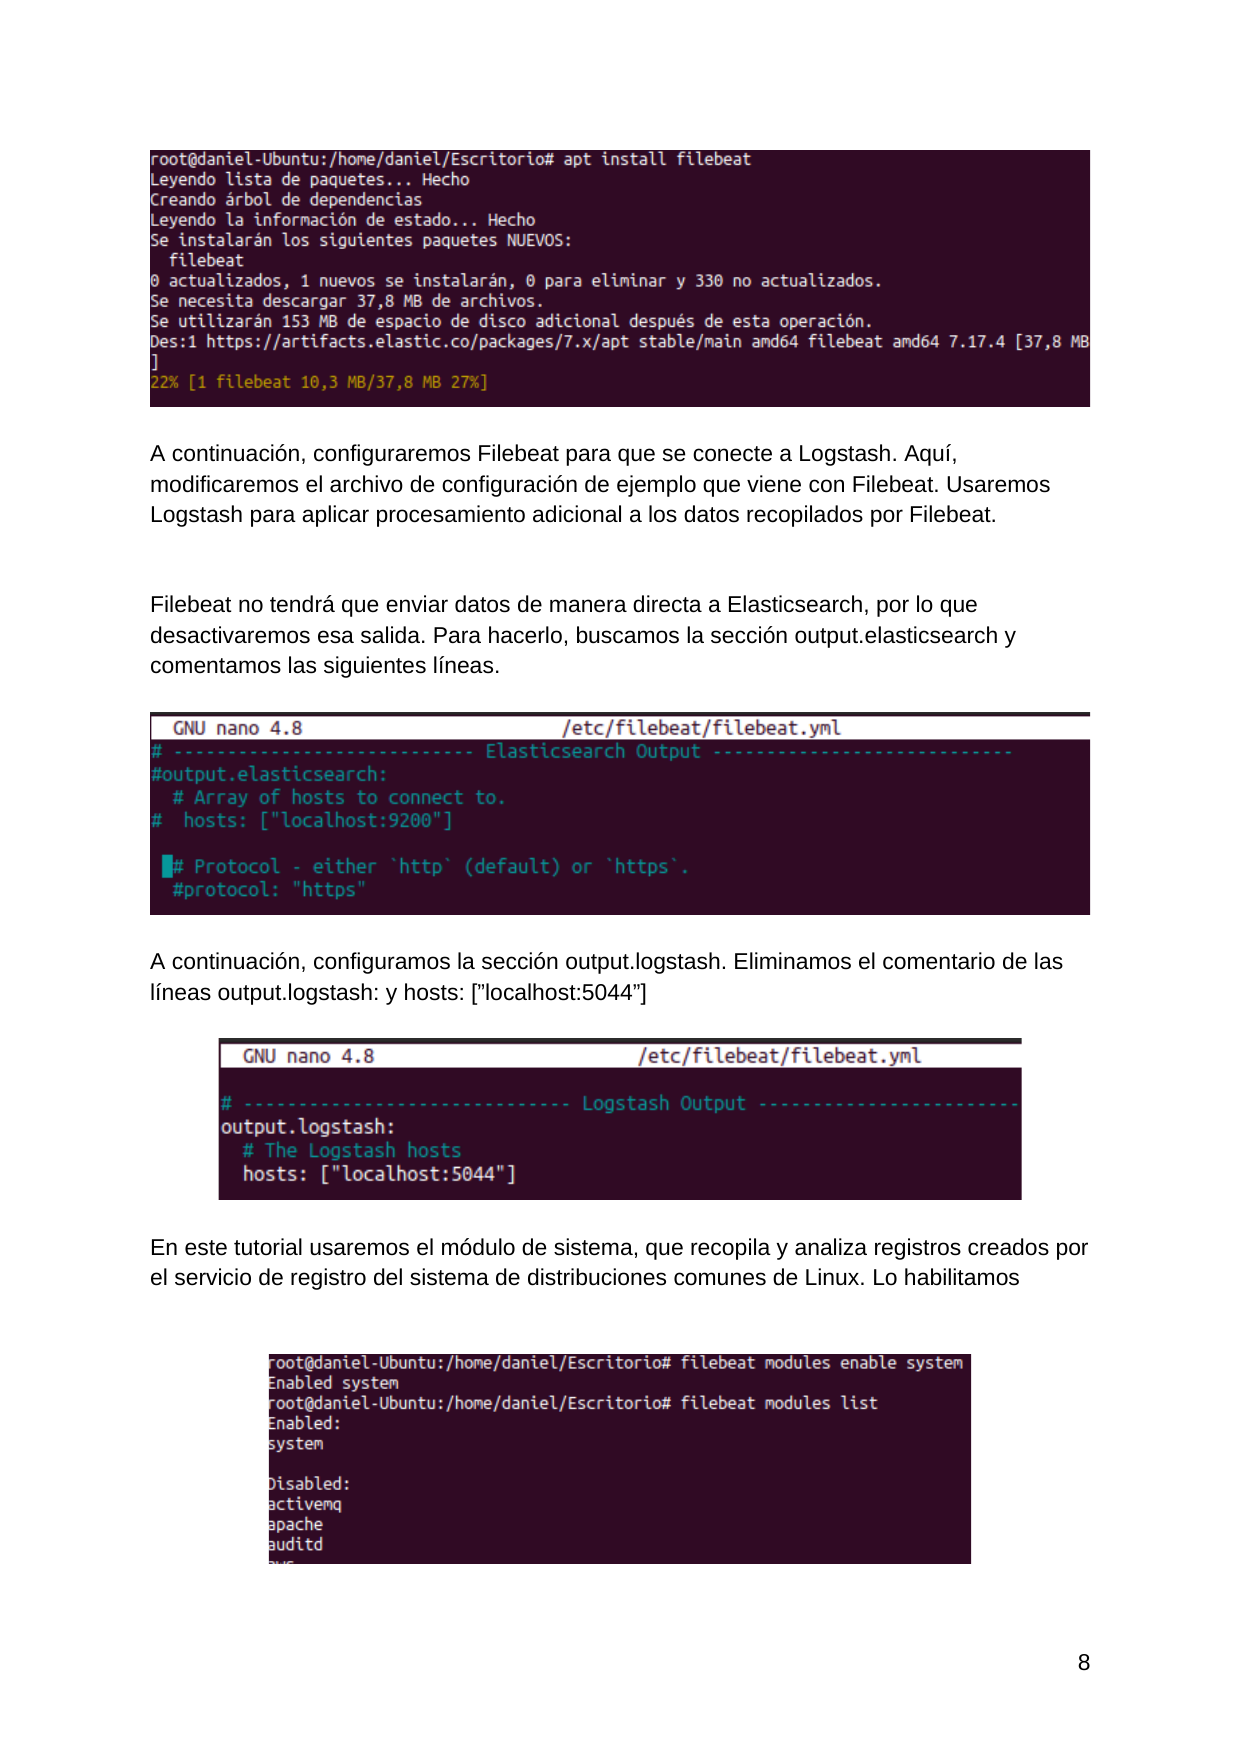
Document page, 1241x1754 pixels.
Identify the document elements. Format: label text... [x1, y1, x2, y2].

picture [218, 1038, 1022, 1200]
picture [268, 1354, 972, 1564]
picture [150, 150, 1091, 407]
text A continuación, configuraremos Filebeat para que se conecte a Logstash. Aquí, modificaremos el archivo de configuración de ejemplo que viene con Filebeat. Usaremos Logstash para aplicar procesamiento adicional a los datos recopilados por Filebeat. [150, 440, 1090, 527]
text En este tutorial usaremos el módulo de sistema, que recopila y analiza registros creados por el servicio de registro del sistema de distribuciones comunes de Linux. Lo habilitamos [150, 1234, 1090, 1291]
text Filebeat no tendrá que enviar datos de manera directa a Elasticsearch, por lo que desactivaremos esa salida. Para hacerlo, buscamos la sección output.elasticsearch y comentamos las siguientes líneas. [150, 591, 1090, 678]
picture [150, 712, 1091, 915]
text A continuación, configuramos la sección output.logstash. Eliminamos el comentario de las líneas output.logstash: y hosts: [”localhost:5044”] [150, 948, 1090, 1005]
